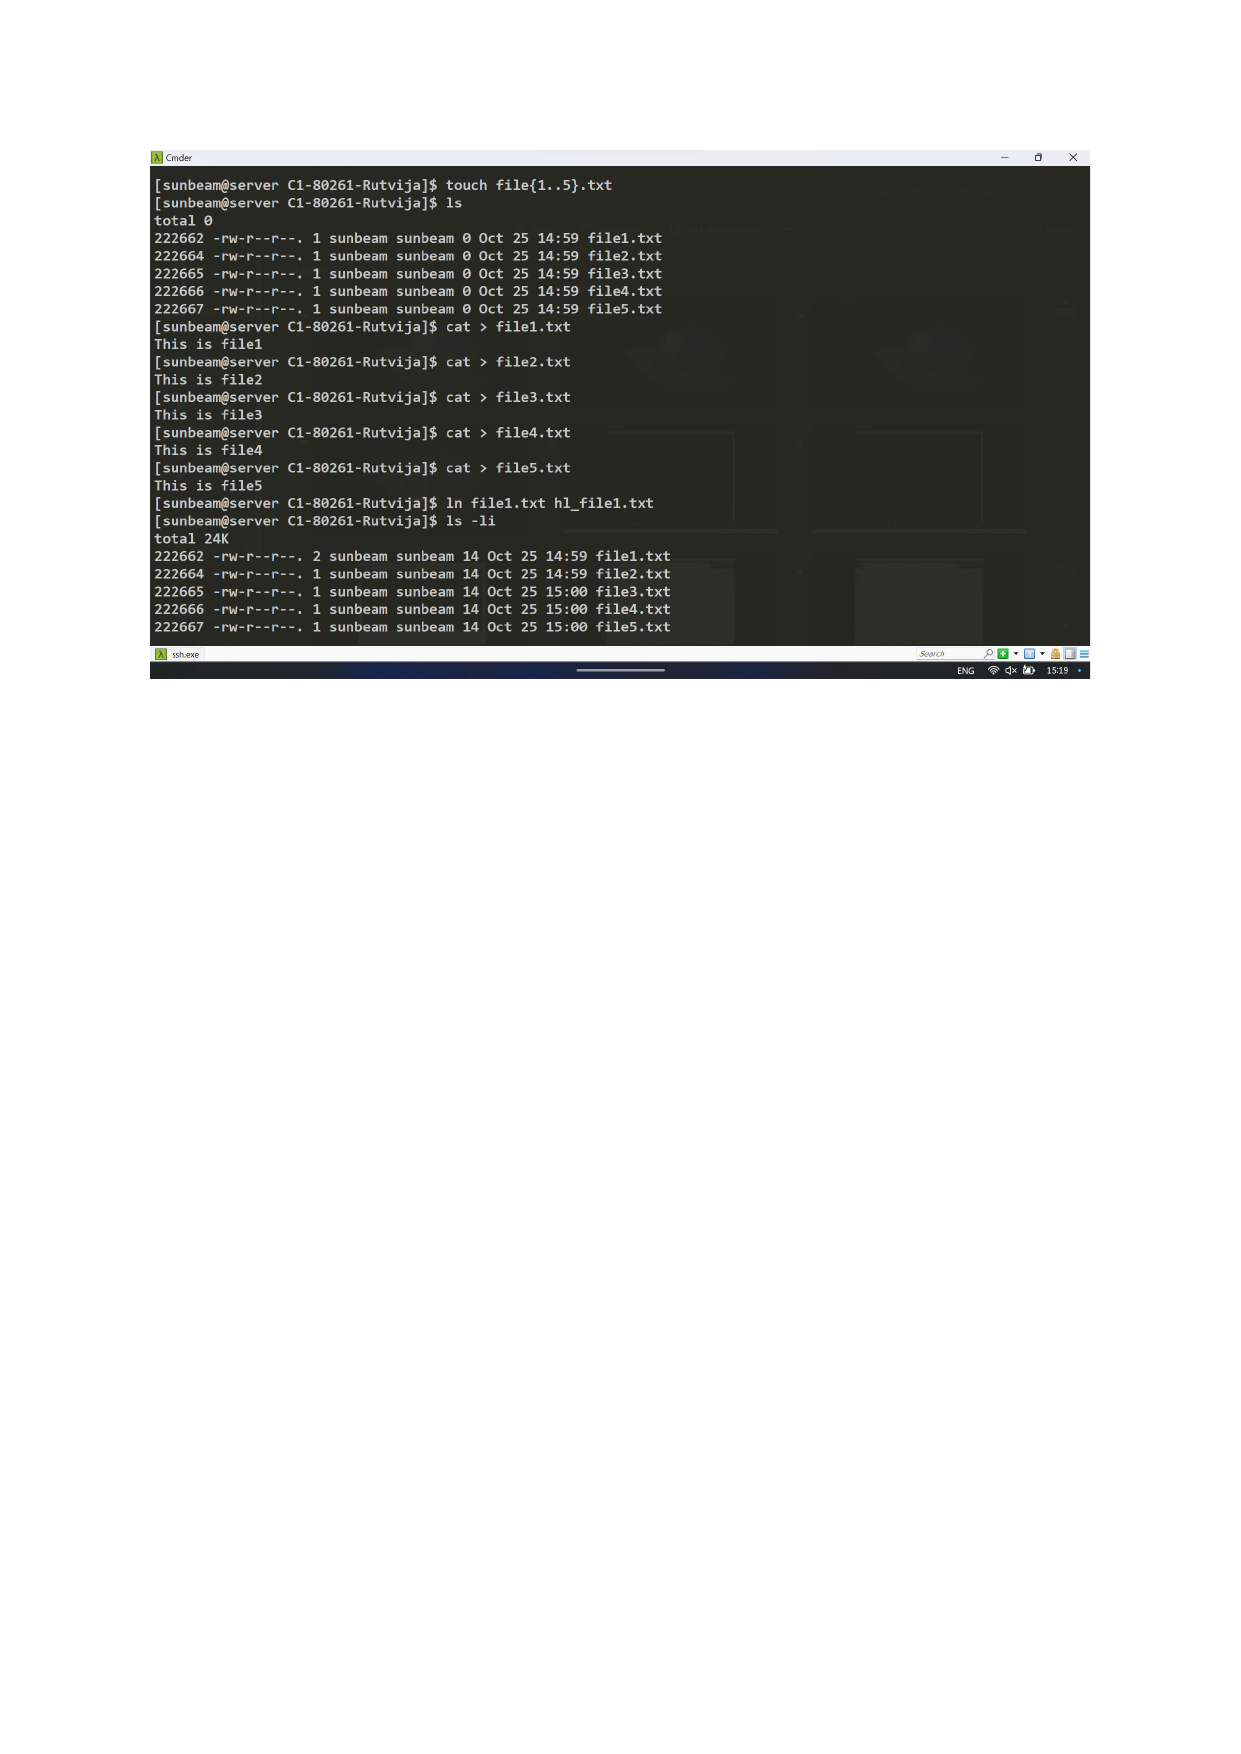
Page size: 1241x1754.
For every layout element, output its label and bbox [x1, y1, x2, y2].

picture [150, 150, 1091, 679]
